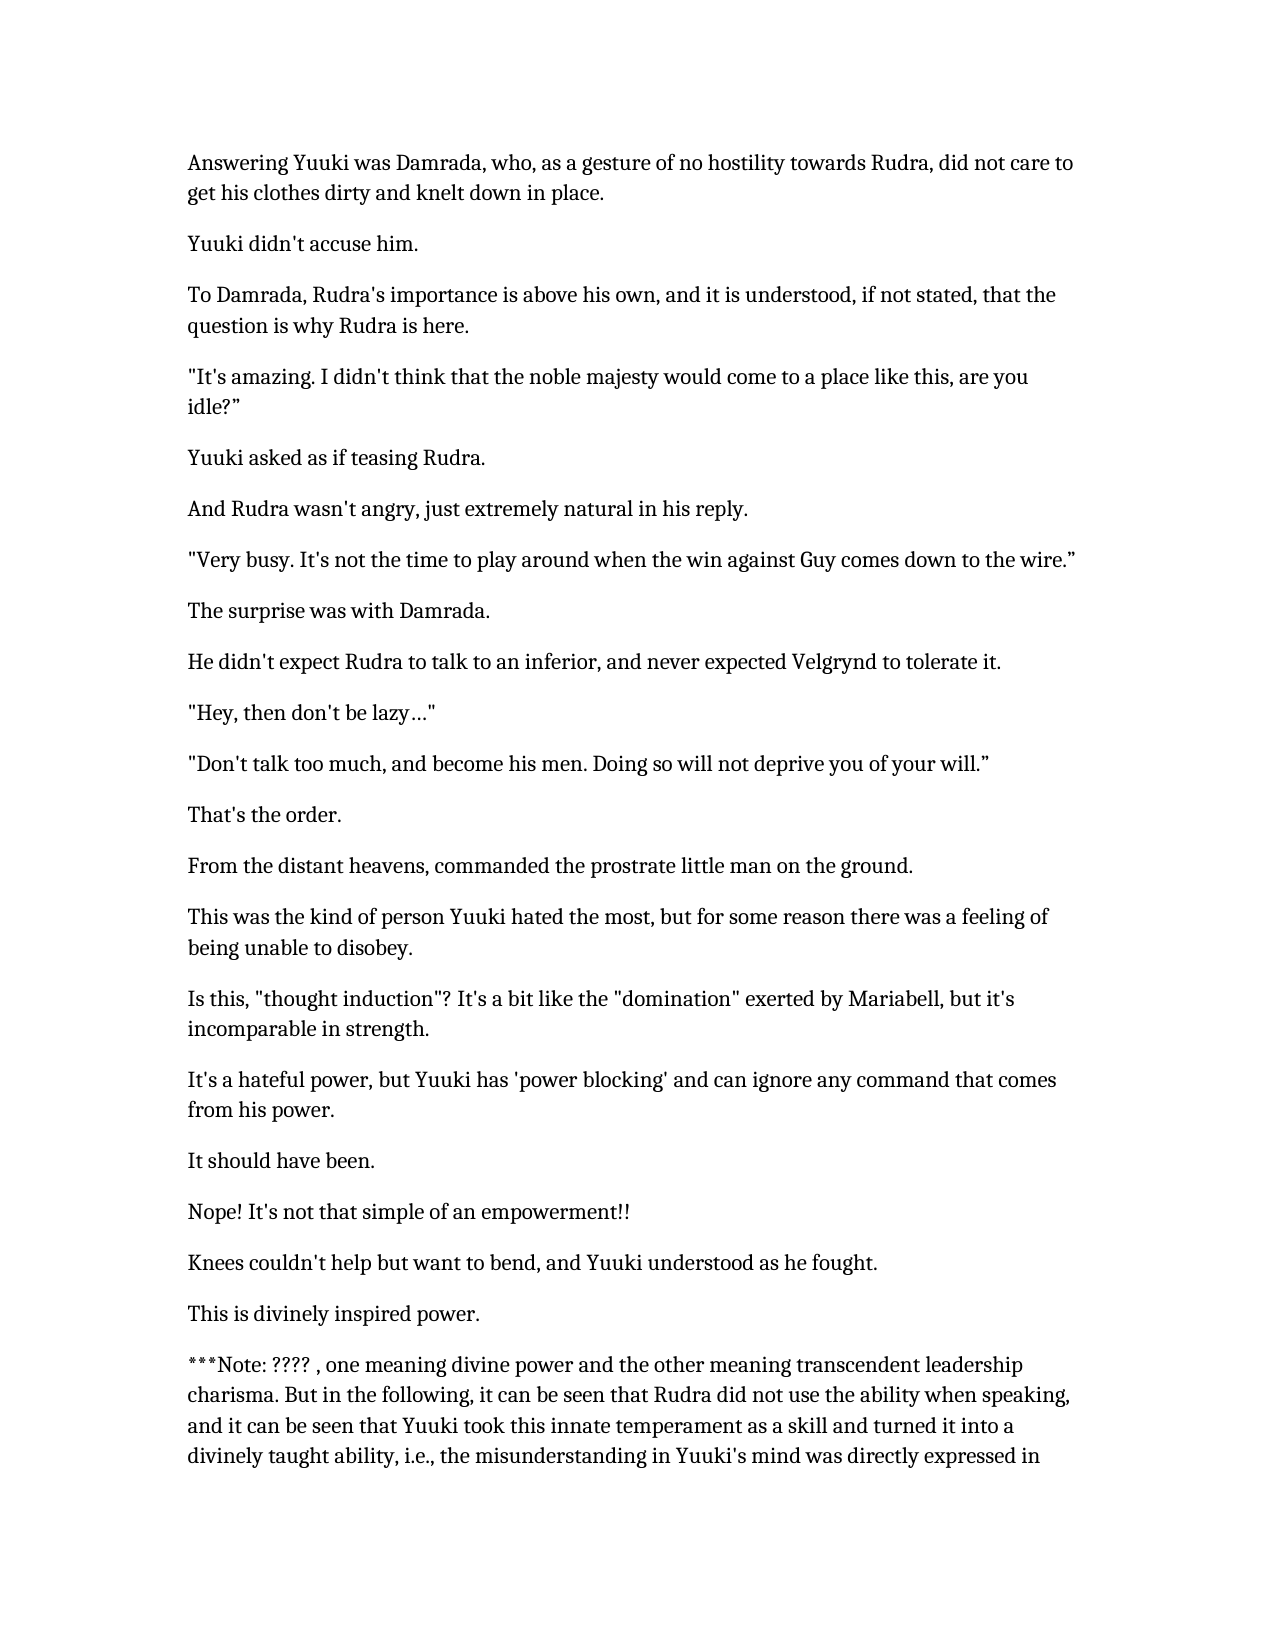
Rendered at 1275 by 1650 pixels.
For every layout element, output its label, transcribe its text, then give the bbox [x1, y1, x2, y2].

text Knees couldn't help but want to bend, and Yuuki understood as he fought. [187, 1250, 1087, 1276]
text Answering Yuuki was Damrada, who, as a gesture of no hostility towards Rudra, did not care to get his clothes dirty and knelt down in place. [187, 150, 1087, 207]
text And Rudra wasn't angry, just extremely natural in his reply. [187, 496, 1087, 522]
text It should have been. [187, 1148, 1087, 1174]
text He didn't expect Rudra to talk to an inferior, and never expected Velgrynd to tolerate it. [187, 649, 1087, 675]
text That's the order. [187, 802, 1087, 828]
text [187, 1352, 1087, 1469]
text Yuuki asked as if teasing Rudra. [187, 445, 1087, 471]
text From the distant heavens, commanded the prostrate little man on the ground. [187, 853, 1087, 879]
text "Hey, then don't be lazy…" [187, 700, 1087, 726]
text This is divinely inspired power. [187, 1301, 1087, 1327]
text Is this, "thought induction"? It's a bit like the "domination" exerted by Mariabell, but it's incomparable in strength. [187, 985, 1087, 1042]
text The surprise was with Damrada. [187, 598, 1087, 624]
text Yuuki didn't accuse him. [187, 231, 1087, 258]
text This was the kind of person Yuuki hated the most, but for some reason there was a feeling of being unable to disobey. [187, 904, 1087, 961]
text Nope! It's not that simple of an empowerment!! [187, 1199, 1087, 1225]
text "Don't talk too much, and become his men. Doing so will not deprive you of your will.” [187, 751, 1087, 777]
text "Very busy. It's not the time to play around when the win against Guy comes down to the wire.” [187, 547, 1087, 573]
text It's a hateful power, but Yuuki has 'power blocking' and can ignore any command that comes from his power. [187, 1067, 1087, 1123]
text To Damrada, Rudra's importance is above his own, and it is understood, if not stated, that the question is why Rudra is here. [187, 282, 1087, 339]
text "It's amazing. I didn't think that the noble majesty would come to a place like this, are you idle?” [187, 363, 1087, 420]
